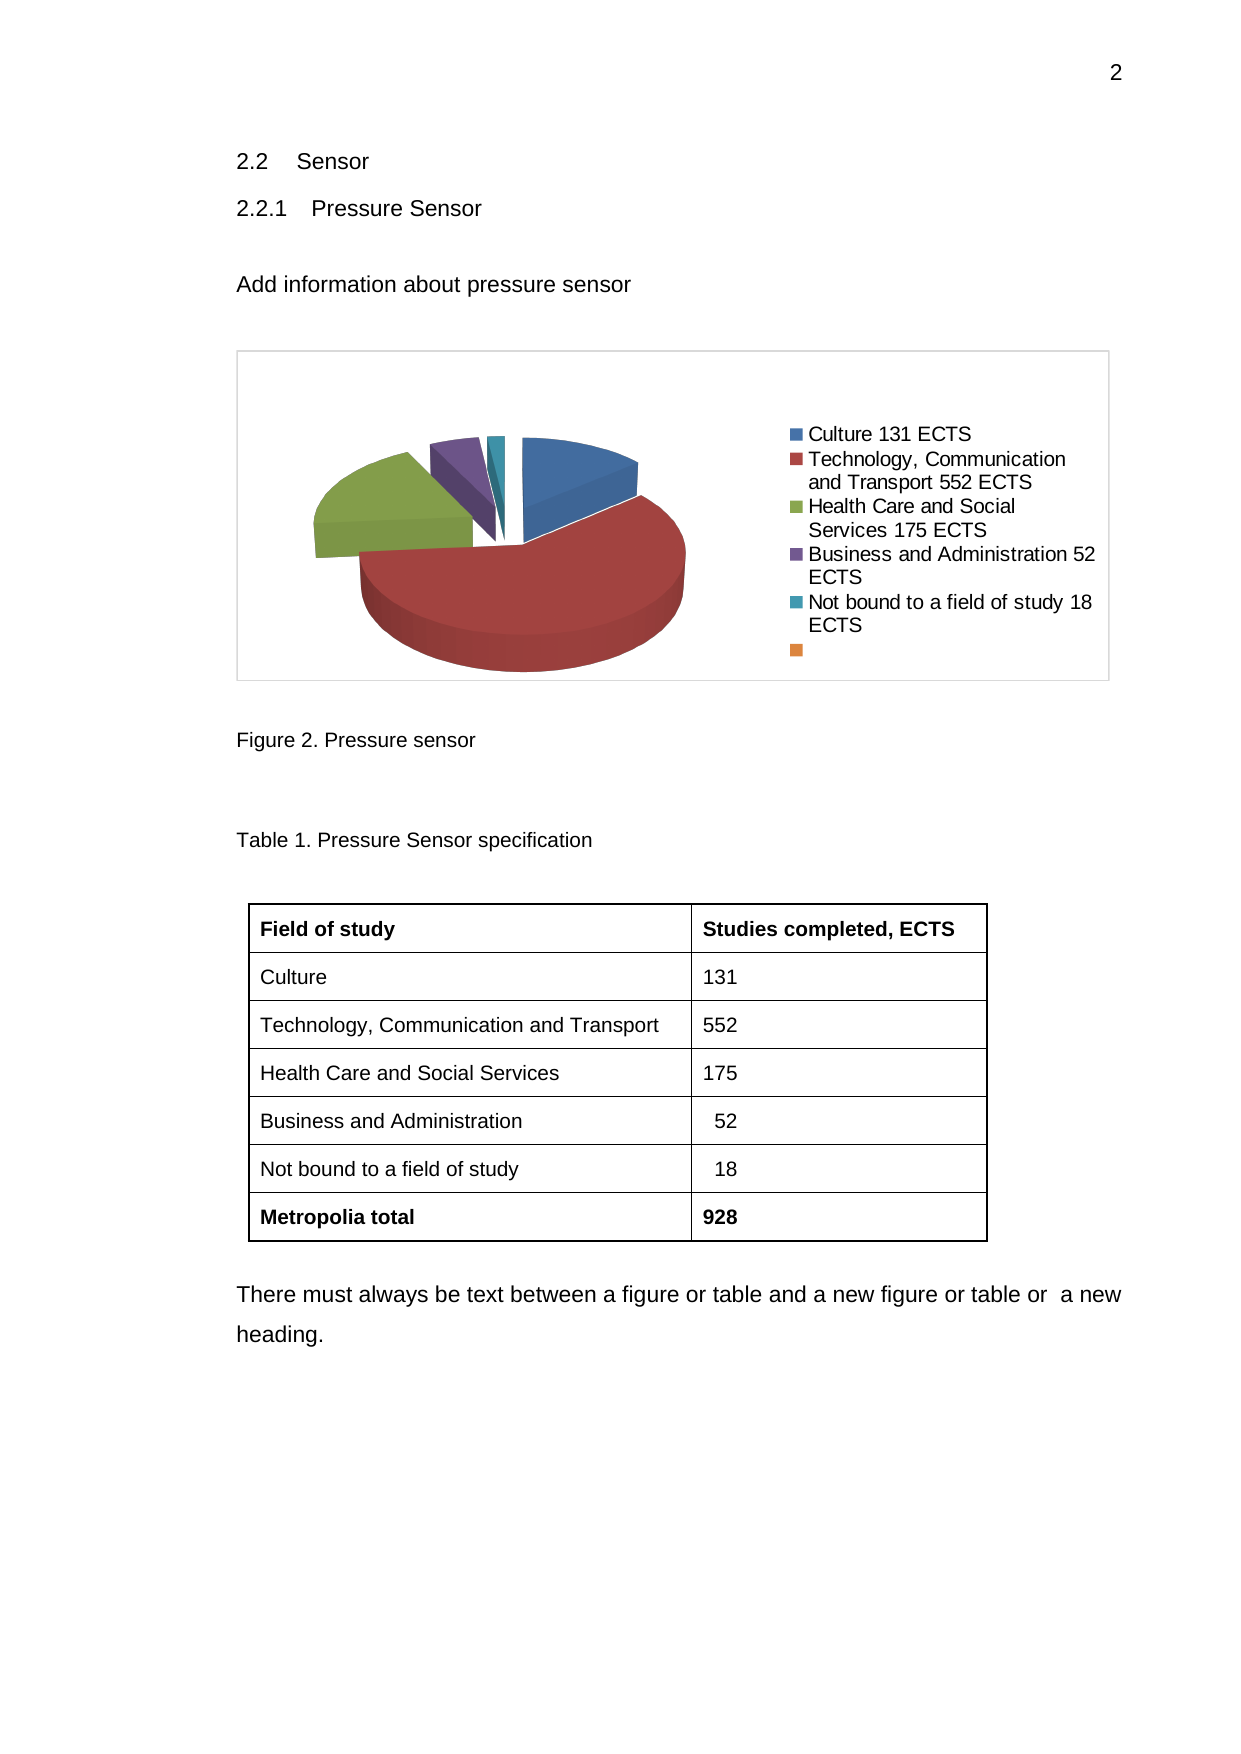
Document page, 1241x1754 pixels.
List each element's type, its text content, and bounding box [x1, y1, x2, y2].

table_cell Not bound to a field of study [250, 1145, 691, 1192]
text Add information about pressure sensor [236, 271, 1122, 297]
list Table 1. Pressure Sensor specification [236, 828, 1122, 852]
table_cell 18 [692, 1145, 986, 1192]
table_cell 928 [692, 1193, 986, 1240]
table_cell 52 [692, 1097, 986, 1144]
table_cell 552 [692, 1001, 986, 1048]
text There must always be text between a figure or table and a new figure or table or a new heading. [236, 1281, 1122, 1347]
subtitle Pressure Sensor [236, 195, 1122, 221]
subtitle Sensor [236, 148, 1122, 174]
table_cell Metropolia total [250, 1193, 691, 1240]
table_cell Health Care and Social Services [250, 1049, 691, 1096]
table_cell Business and Administration [250, 1097, 691, 1144]
table_cell Technology, Communication and Transport [250, 1001, 691, 1048]
table_cell 131 [692, 953, 986, 1000]
table_header Field of study [250, 905, 691, 952]
table_header Studies completed, ECTS [692, 905, 986, 952]
list Figure 2. Pressure sensor [236, 728, 1122, 752]
table_cell 175 [692, 1049, 986, 1096]
table_cell Culture [250, 953, 691, 1000]
